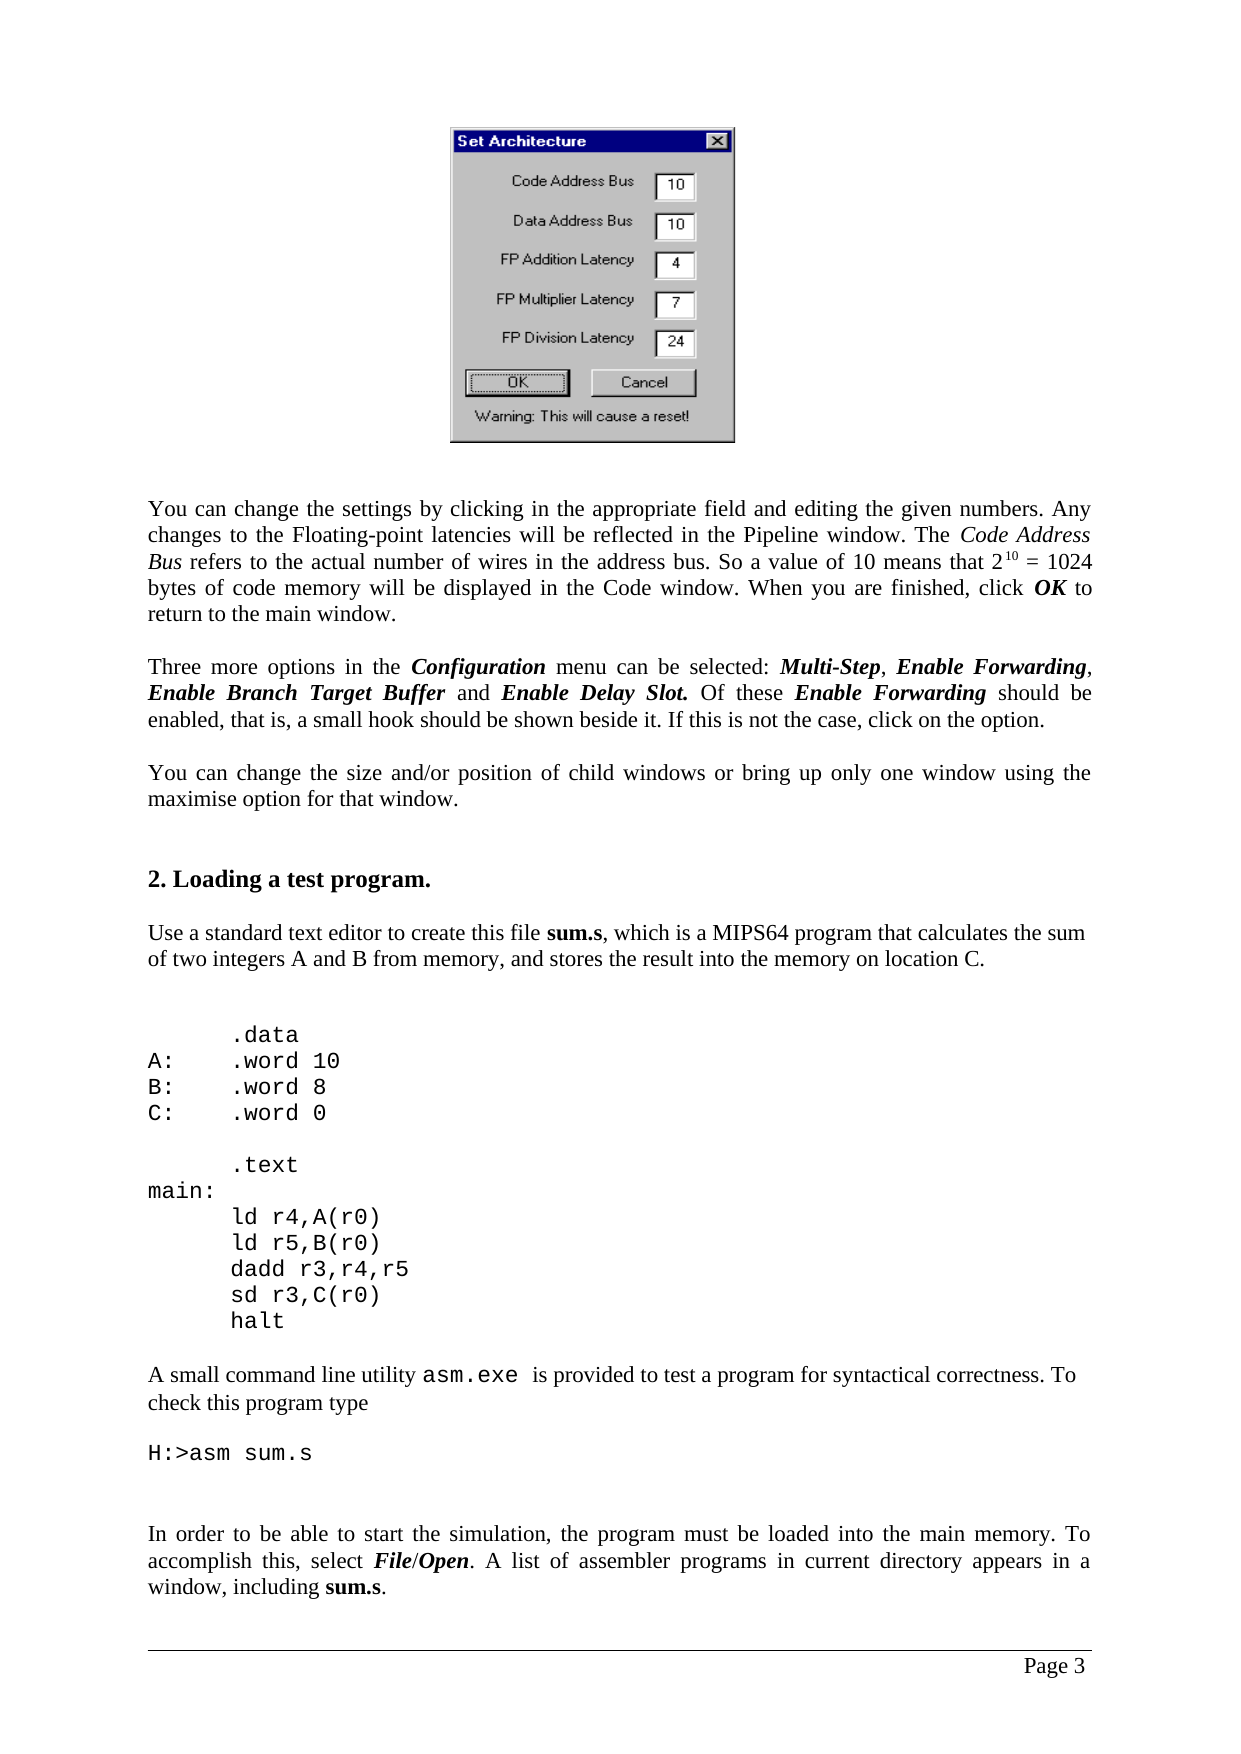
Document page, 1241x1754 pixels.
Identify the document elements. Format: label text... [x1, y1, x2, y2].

text B: .word 8 [148, 1076, 1092, 1101]
text Use a standard text editor to create this file sum.s, which is a MIPS64 program that calculates the sum of two integers A and B from memory, and stores the result into the memory on location C. [148, 919, 1092, 972]
subtitle 2. Loading a test program. [148, 864, 1092, 893]
text In order to be able to start the simulation, the program must be loaded into the main memory. To accomplish this, select File/Open. A list of assembler programs in current directory appears in a window, including sum.s. [148, 1520, 1092, 1599]
text A small command line utility asm.exe is provided to test a program for syntactical correctness. To check this program type [148, 1361, 1092, 1415]
text H:>asm sum.s [148, 1442, 1092, 1468]
picture [450, 127, 736, 443]
text ld r5,B(r0) [148, 1231, 1092, 1257]
text sd r3,C(r0) [148, 1283, 1092, 1309]
text .text [148, 1153, 1092, 1179]
text A: .word 10 [148, 1049, 1092, 1076]
text dadd r3,r4,r5 [148, 1257, 1092, 1283]
text Three more options in the Configuration menu can be selected: Multi-Step, Enable Forwarding, Enable Branch Target Buffer and Enable Delay Slot. Of these Enable Forwarding should be enabled, that is, a small hook should be shown beside it. If this is not the case, click on the option. [148, 653, 1092, 732]
text You can change the settings by clicking in the appropriate field and editing the given numbers. Any changes to the Floating-point latencies will be reflected in the Pipeline window. The Code Address Bus refers to the actual number of wires in the address bus. So a value of 10 means that 210 = 1024 bytes of code memory will be displayed in the Code window. When you are finished, click OK to return to the main window. [148, 495, 1092, 627]
text You can change the size and/or position of child windows or bring up only one window using the maximise option for that window. [148, 758, 1092, 811]
text C: .word 0 [148, 1101, 1092, 1127]
text main: [148, 1179, 1092, 1205]
text halt [148, 1309, 1092, 1335]
text ld r4,A(r0) [148, 1205, 1092, 1231]
text .data [148, 1024, 1092, 1049]
